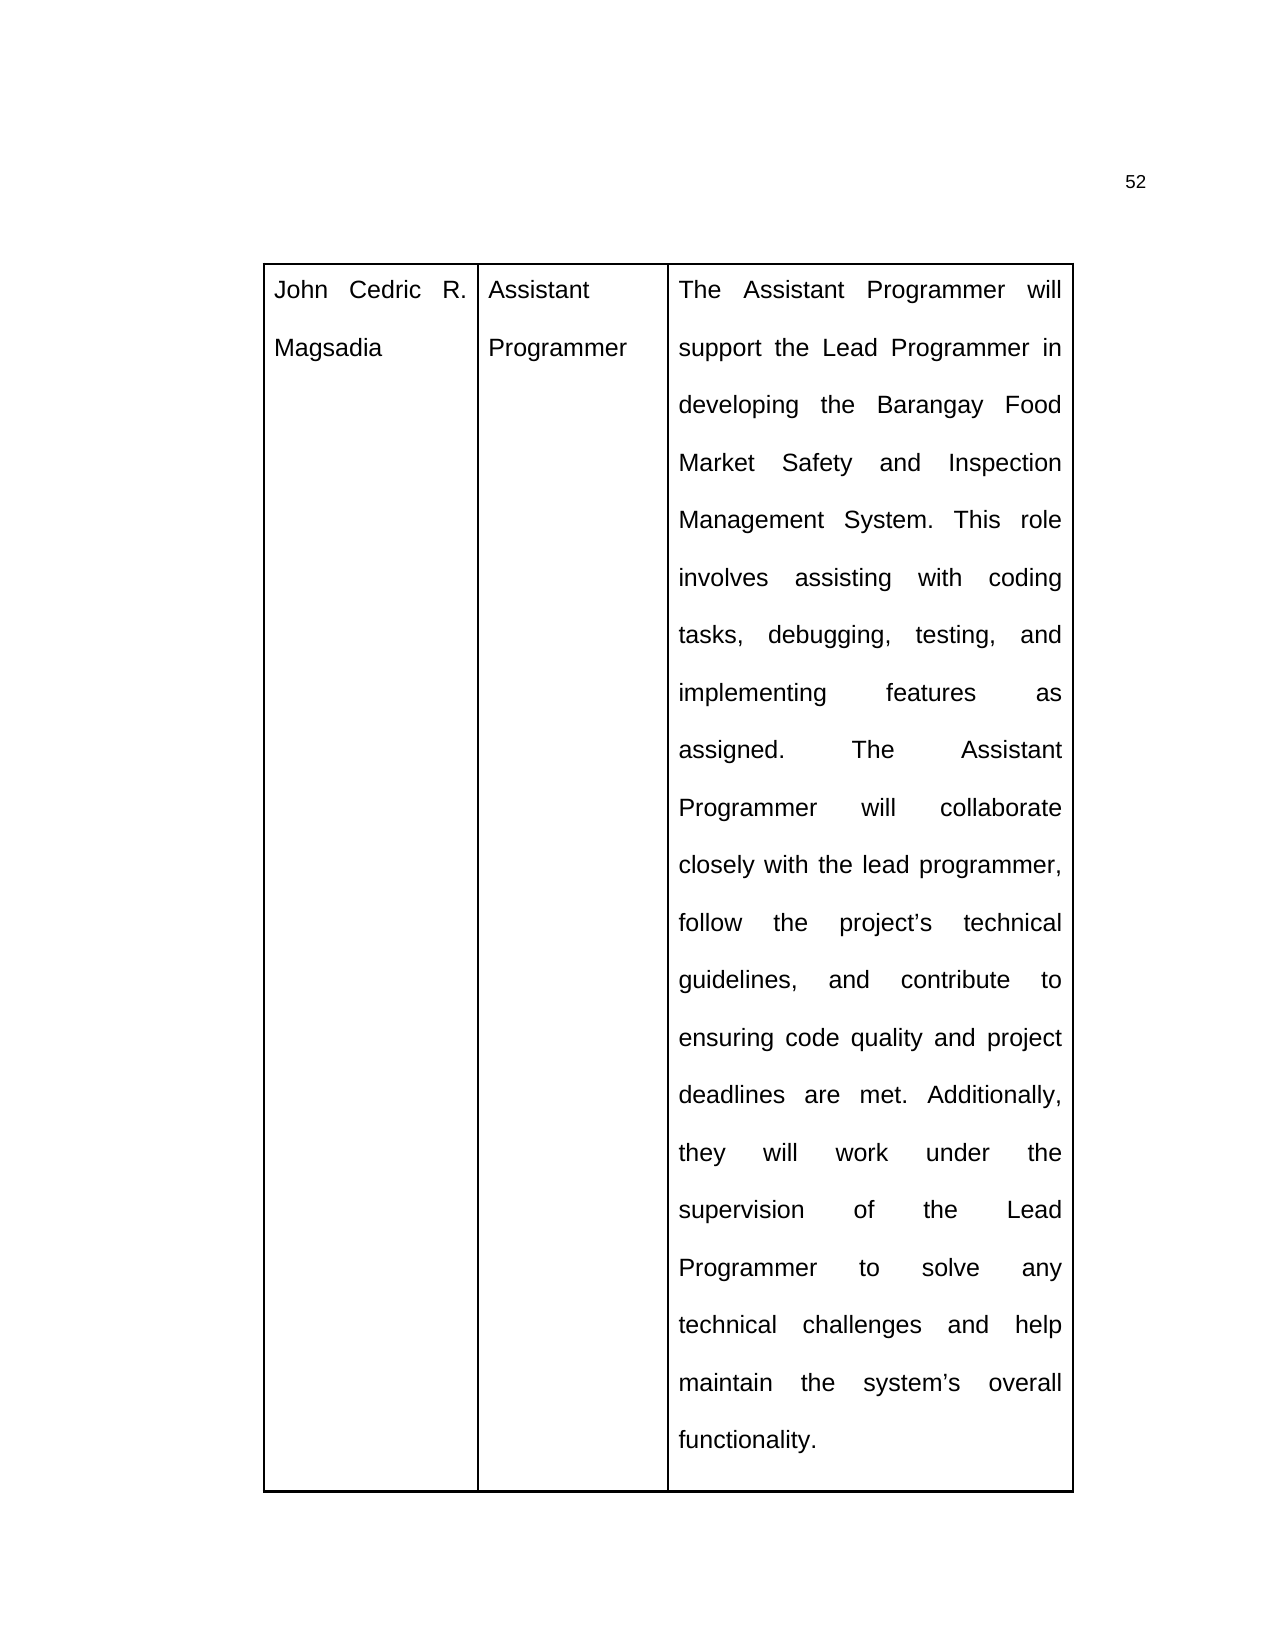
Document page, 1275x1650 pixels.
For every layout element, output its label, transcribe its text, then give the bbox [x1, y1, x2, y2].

table_header John Cedric R. Magsadia [265, 265, 477, 1490]
table_header The Assistant Programmer will support the Lead Programmer in developing the Barangay Food Market Safety and Inspection Management System. This role involves assisting with coding tasks, debugging, testing, and implementing features as assigned. The Assistant Programmer will collaborate closely with the lead programmer, follow the project’s technical guidelines, and contribute to ensuring code quality and project deadlines are met. Additionally, they will work under the supervision of the Lead Programmer to solve any technical challenges and help maintain the system’s overall functionality. [669, 265, 1072, 1490]
table_header Assistant Programmer [479, 265, 667, 1490]
